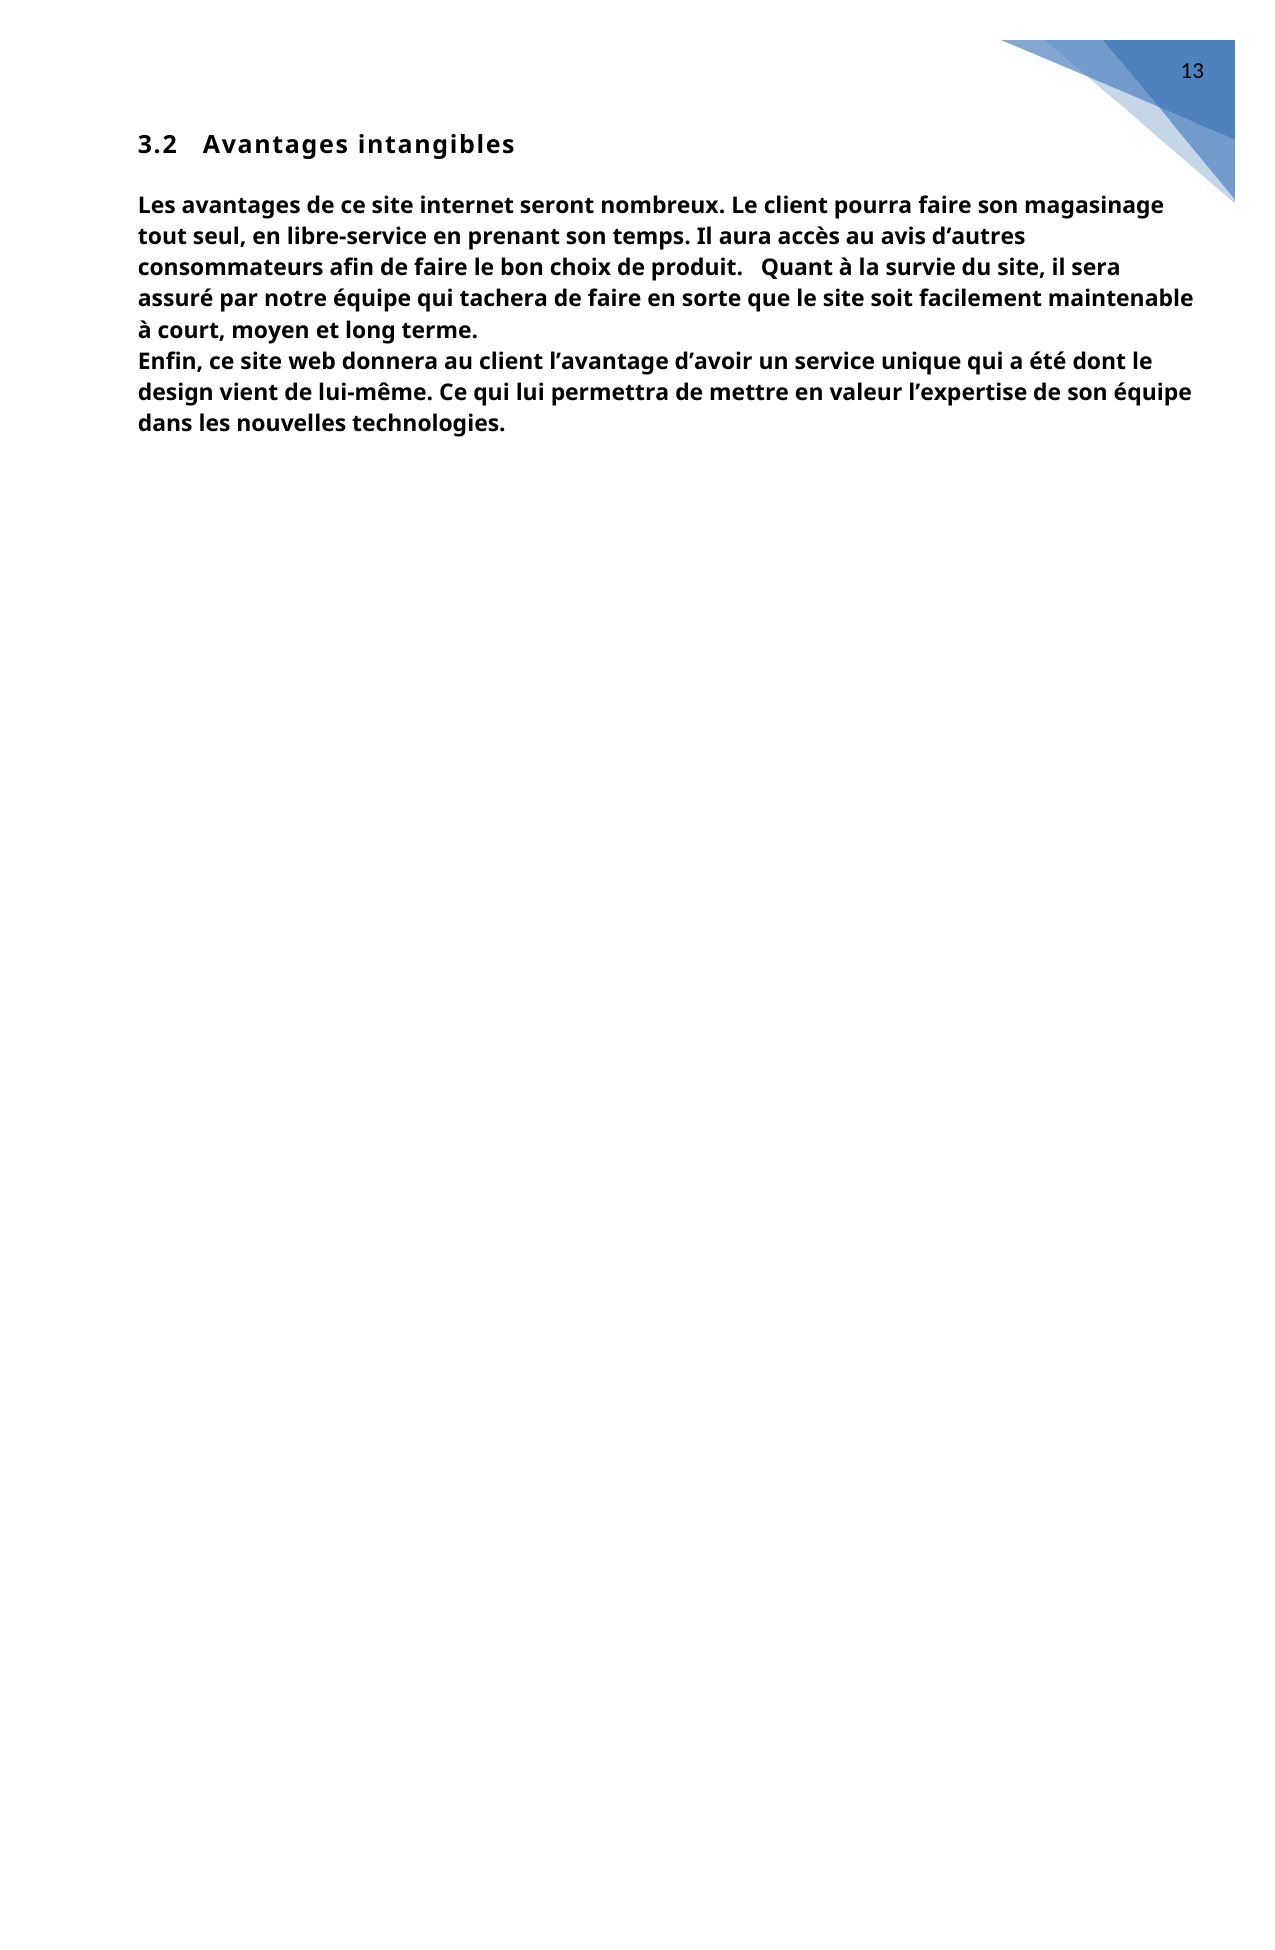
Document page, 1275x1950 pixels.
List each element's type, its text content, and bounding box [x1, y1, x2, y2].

text Les avantages de ce site internet seront nombreux. Le client pourra faire son magasinage tout seul, en libre-service en prenant son temps. Il aura accès au avis d’autres consommateurs afin de faire le bon choix de produit. Quant à la survie du site, il sera assuré par notre équipe qui tachera de faire en sorte que le site soit facilement maintenable à court, moyen et long terme. [138, 189, 1196, 345]
text Enfin, ce site web donnera au client l’avantage d’avoir un service unique qui a été dont le design vient de lui-même. Ce qui lui permettra de mettre en valeur l’expertise de son équipe dans les nouvelles technologies. [138, 345, 1196, 439]
picture [998, 40, 1235, 204]
subtitle 3.2 Avantages intangibles [138, 127, 1196, 161]
